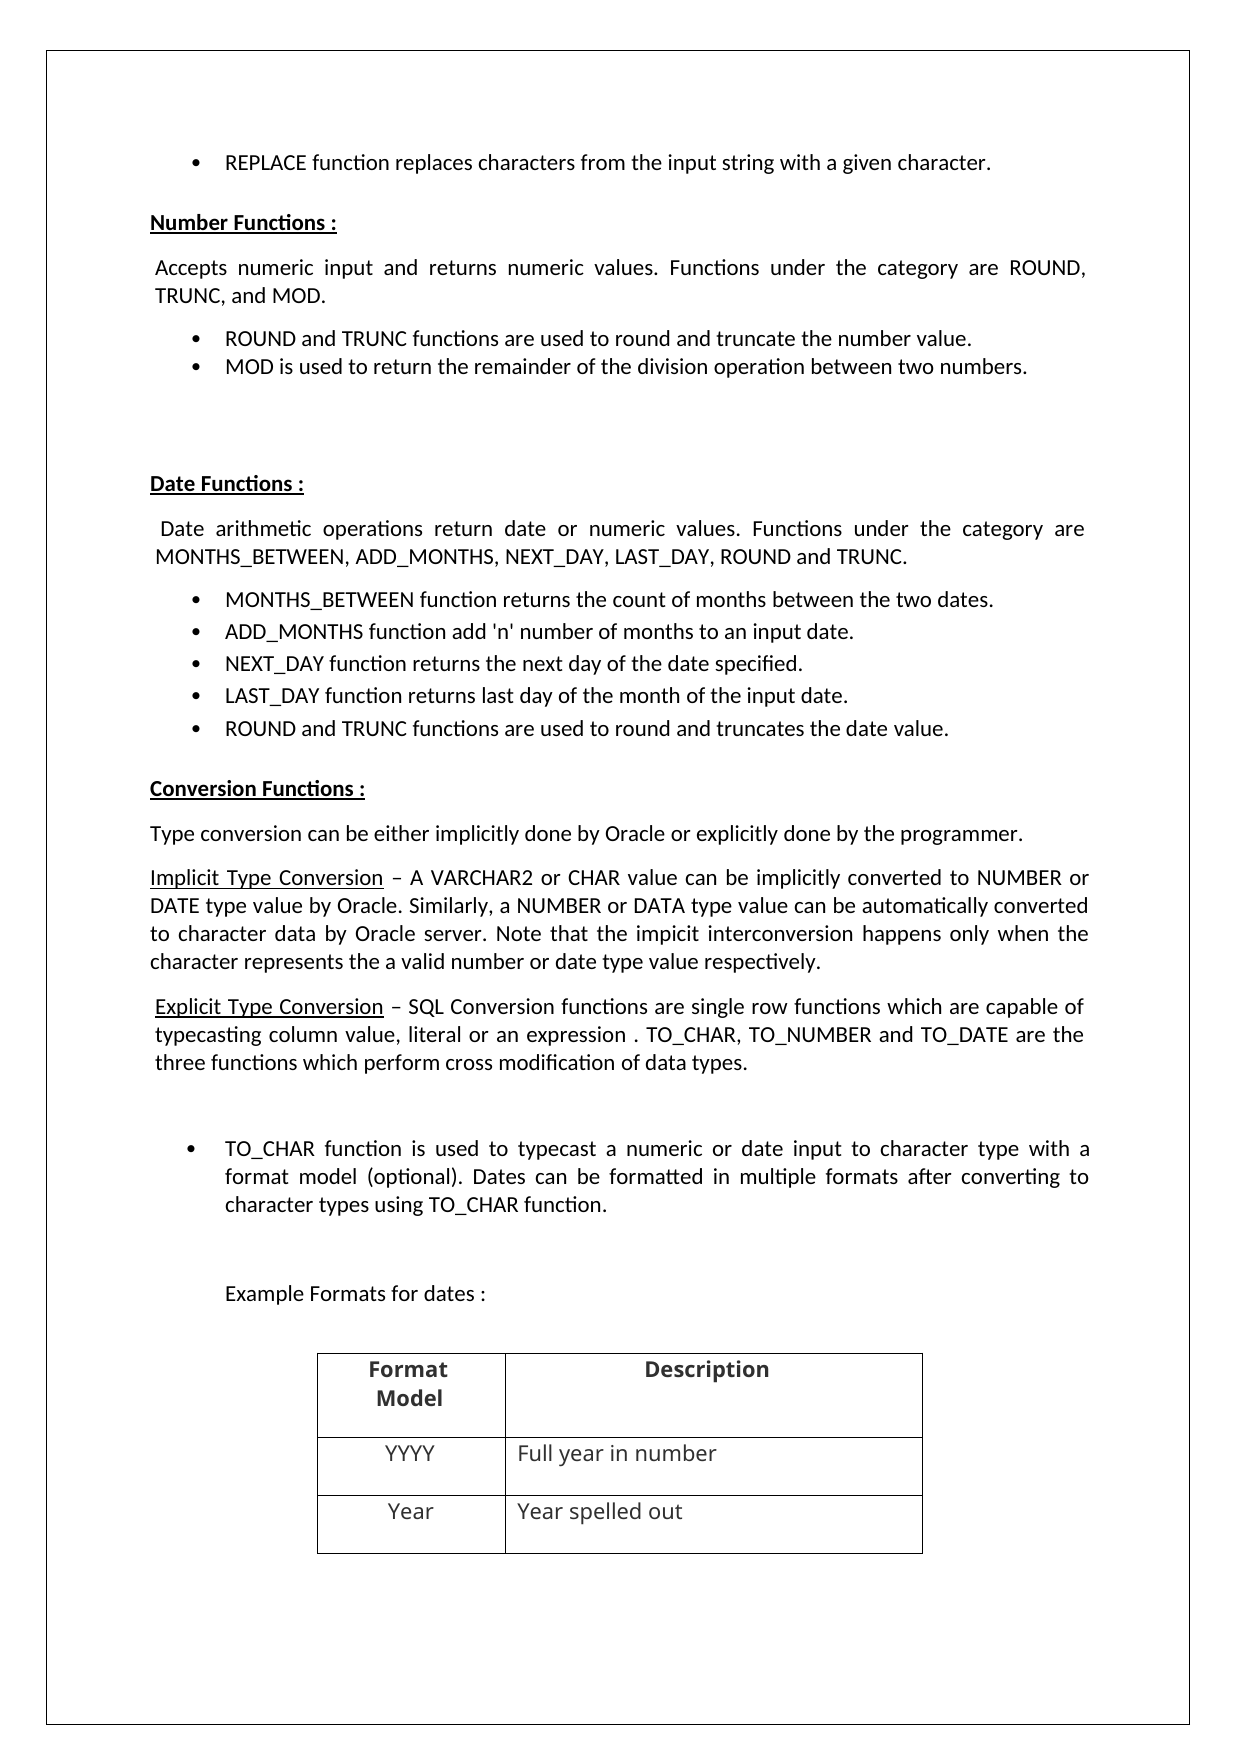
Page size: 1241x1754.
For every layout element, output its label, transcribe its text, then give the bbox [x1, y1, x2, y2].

text Implicit Type Conversion – A VARCHAR2 or CHAR value can be implicitly converted to NUMBER or DATE type value by Oracle. Similarly, a NUMBER or DATA type value can be automatically converted to character data by Oracle server. Note that the impicit interconversion happens only when the character represents the a valid number or date type value respectively. [150, 863, 1091, 976]
list NEXT_DAY function returns the next day of the date specified. [192, 649, 1169, 677]
text Date Functions : [150, 469, 1169, 497]
text Example Formats for dates : [225, 1279, 1169, 1308]
list MOD is used to return the remainder of the division operation between two numbers. [192, 352, 1169, 380]
list REPLACE function replaces characters from the input string with a given character. [192, 148, 1169, 176]
table_header Description [506, 1354, 922, 1437]
list TO_CHAR function is used to typecast a numeric or date input to character type with a format model (optional). Dates can be formatted in multiple formats after converting to character types using TO_CHAR function. [187, 1134, 1091, 1218]
text Accepts numeric input and returns numeric values. Functions under the category are ROUND, TRUNC, and MOD. [155, 253, 1086, 309]
text Number Functions : [150, 208, 1169, 236]
table_cell Full year in number [506, 1438, 922, 1494]
list ROUND and TRUNC functions are used to round and truncate the number value. [192, 324, 1169, 352]
text Conversion Functions : [150, 774, 1169, 802]
text Explicit Type Conversion – SQL Conversion functions are single row functions which are capable of typecasting column value, literal or an expression . TO_CHAR, TO_NUMBER and TO_DATE are the three functions which perform cross modification of data types. [155, 992, 1086, 1076]
list ADD_MONTHS function add 'n' number of months to an input date. [192, 617, 1169, 645]
table_cell Year spelled out [506, 1496, 922, 1552]
list MONTHS_BETWEEN function returns the count of months between the two dates. [192, 585, 1169, 613]
table_cell YYYY [318, 1438, 505, 1494]
list ROUND and TRUNC functions are used to round and truncates the date value. [192, 714, 1169, 742]
list LAST_DAY function returns last day of the month of the input date. [192, 682, 1169, 709]
text Type conversion can be either implicitly done by Oracle or explicitly done by the programmer. [150, 819, 1169, 847]
text Date arithmetic operations return date or numeric values. Functions under the category are MONTHS_BETWEEN, ADD_MONTHS, NEXT_DAY, LAST_DAY, ROUND and TRUNC. [155, 514, 1086, 570]
table_cell Year [318, 1496, 505, 1552]
table_header Format Model [318, 1354, 505, 1437]
